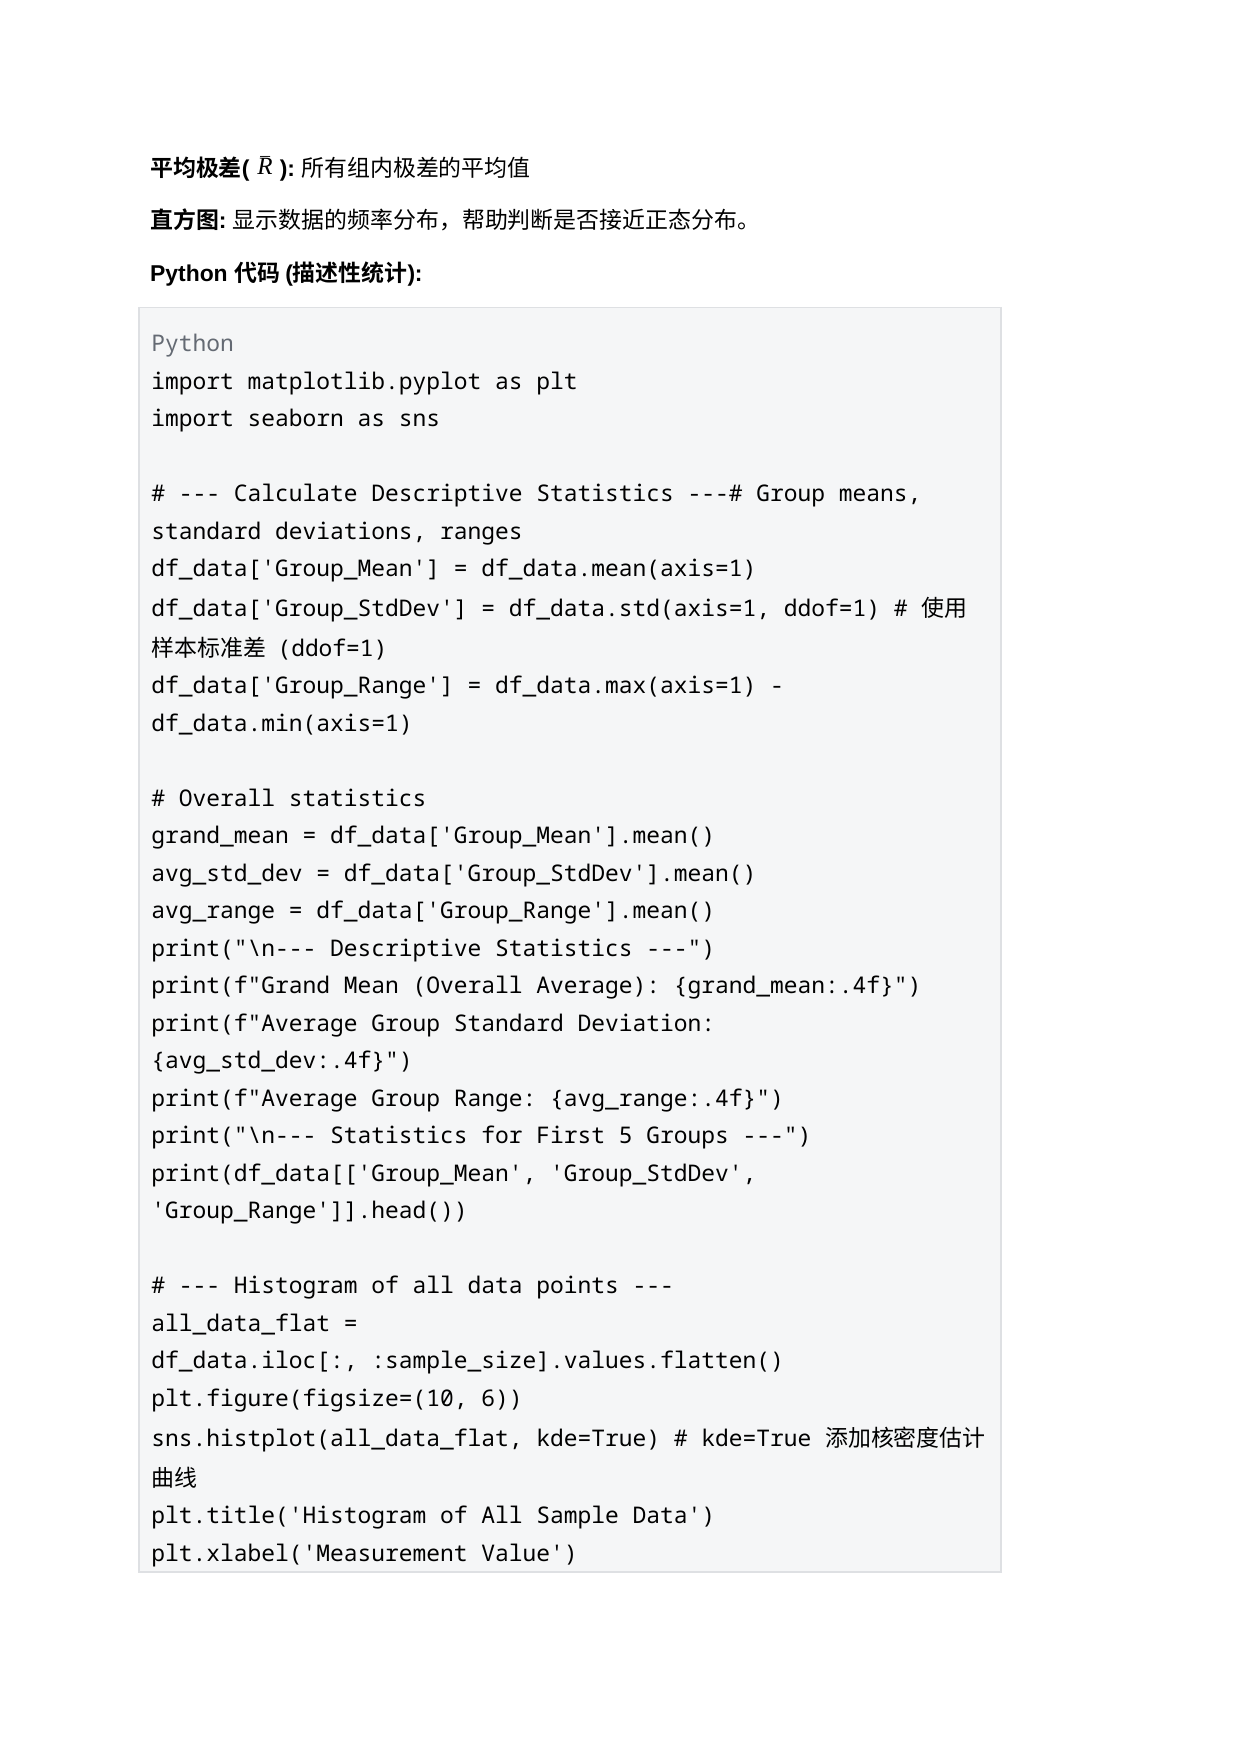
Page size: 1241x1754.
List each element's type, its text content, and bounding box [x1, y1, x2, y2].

text 直方图: 显示数据的频率分布，帮助判断是否接近正态分布。 [150, 202, 1090, 236]
text 平均极差( ): 所有组内极差的平均值 [150, 150, 1090, 183]
text Python 代码 (描述性统计): [150, 254, 1090, 288]
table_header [140, 308, 1000, 1571]
